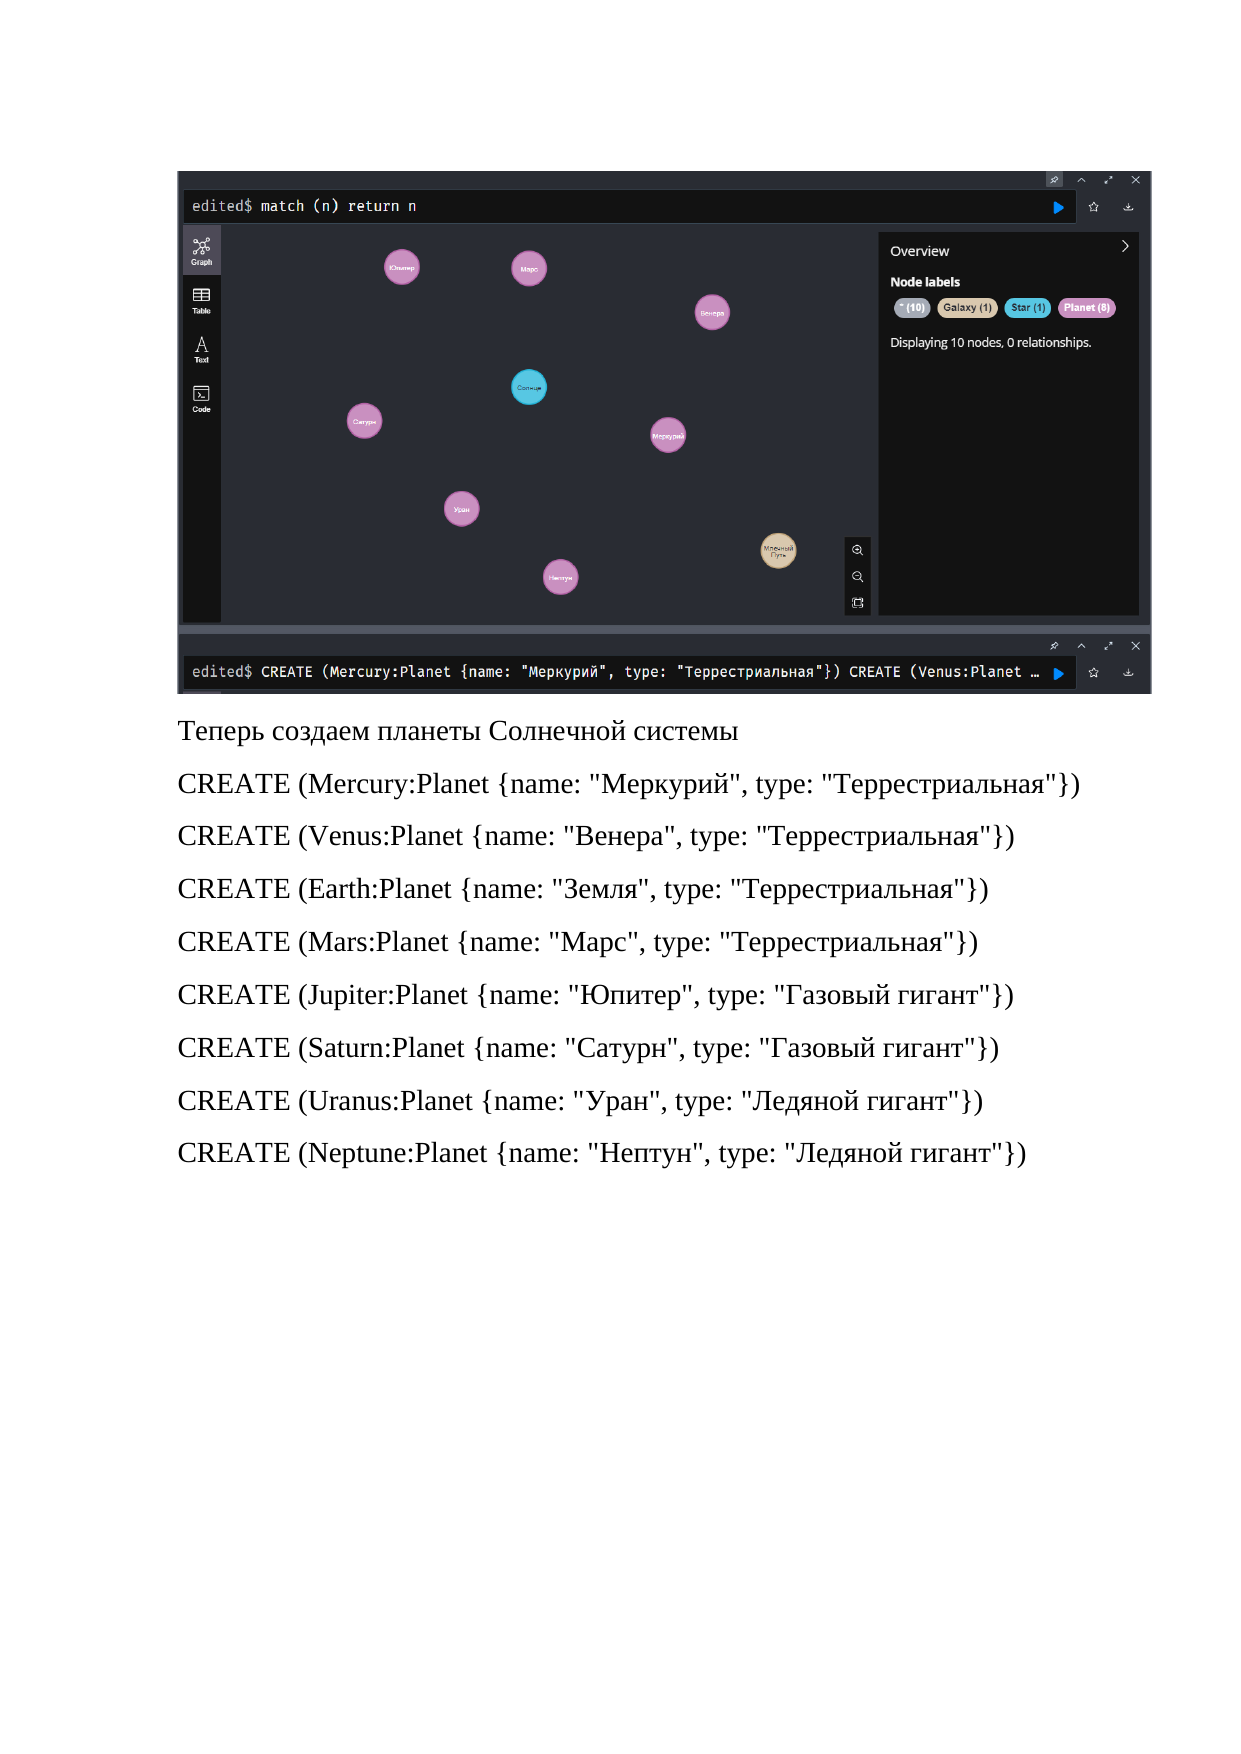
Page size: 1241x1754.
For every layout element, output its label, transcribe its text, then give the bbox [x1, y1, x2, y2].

text CREATE (Mars:Planet {name: "Марс", type: "Террестриальная"}) [177, 924, 1152, 958]
text CREATE (Saturn:Planet {name: "Сатурн", type: "Газовый гигант"}) [177, 1030, 1152, 1063]
text CREATE (Venus:Planet {name: "Венера", type: "Террестриальная"}) [177, 818, 1152, 852]
text CREATE (Earth:Planet {name: "Земля", type: "Террестриальная"}) [177, 871, 1152, 905]
text CREATE (Mercury:Planet {name: "Меркурий", type: "Террестриальная"}) [177, 766, 1152, 799]
picture [177, 171, 1152, 694]
text CREATE (Neptune:Planet {name: "Нептун", type: "Ледяной гигант"}) [177, 1135, 1152, 1169]
text CREATE (Jupiter:Planet {name: "Юпитер", type: "Газовый гигант"}) [177, 977, 1152, 1011]
text CREATE (Uranus:Planet {name: "Уран", type: "Ледяной гигант"}) [177, 1083, 1152, 1116]
text Теперь создаем планеты Солнечной системы [177, 713, 1152, 746]
